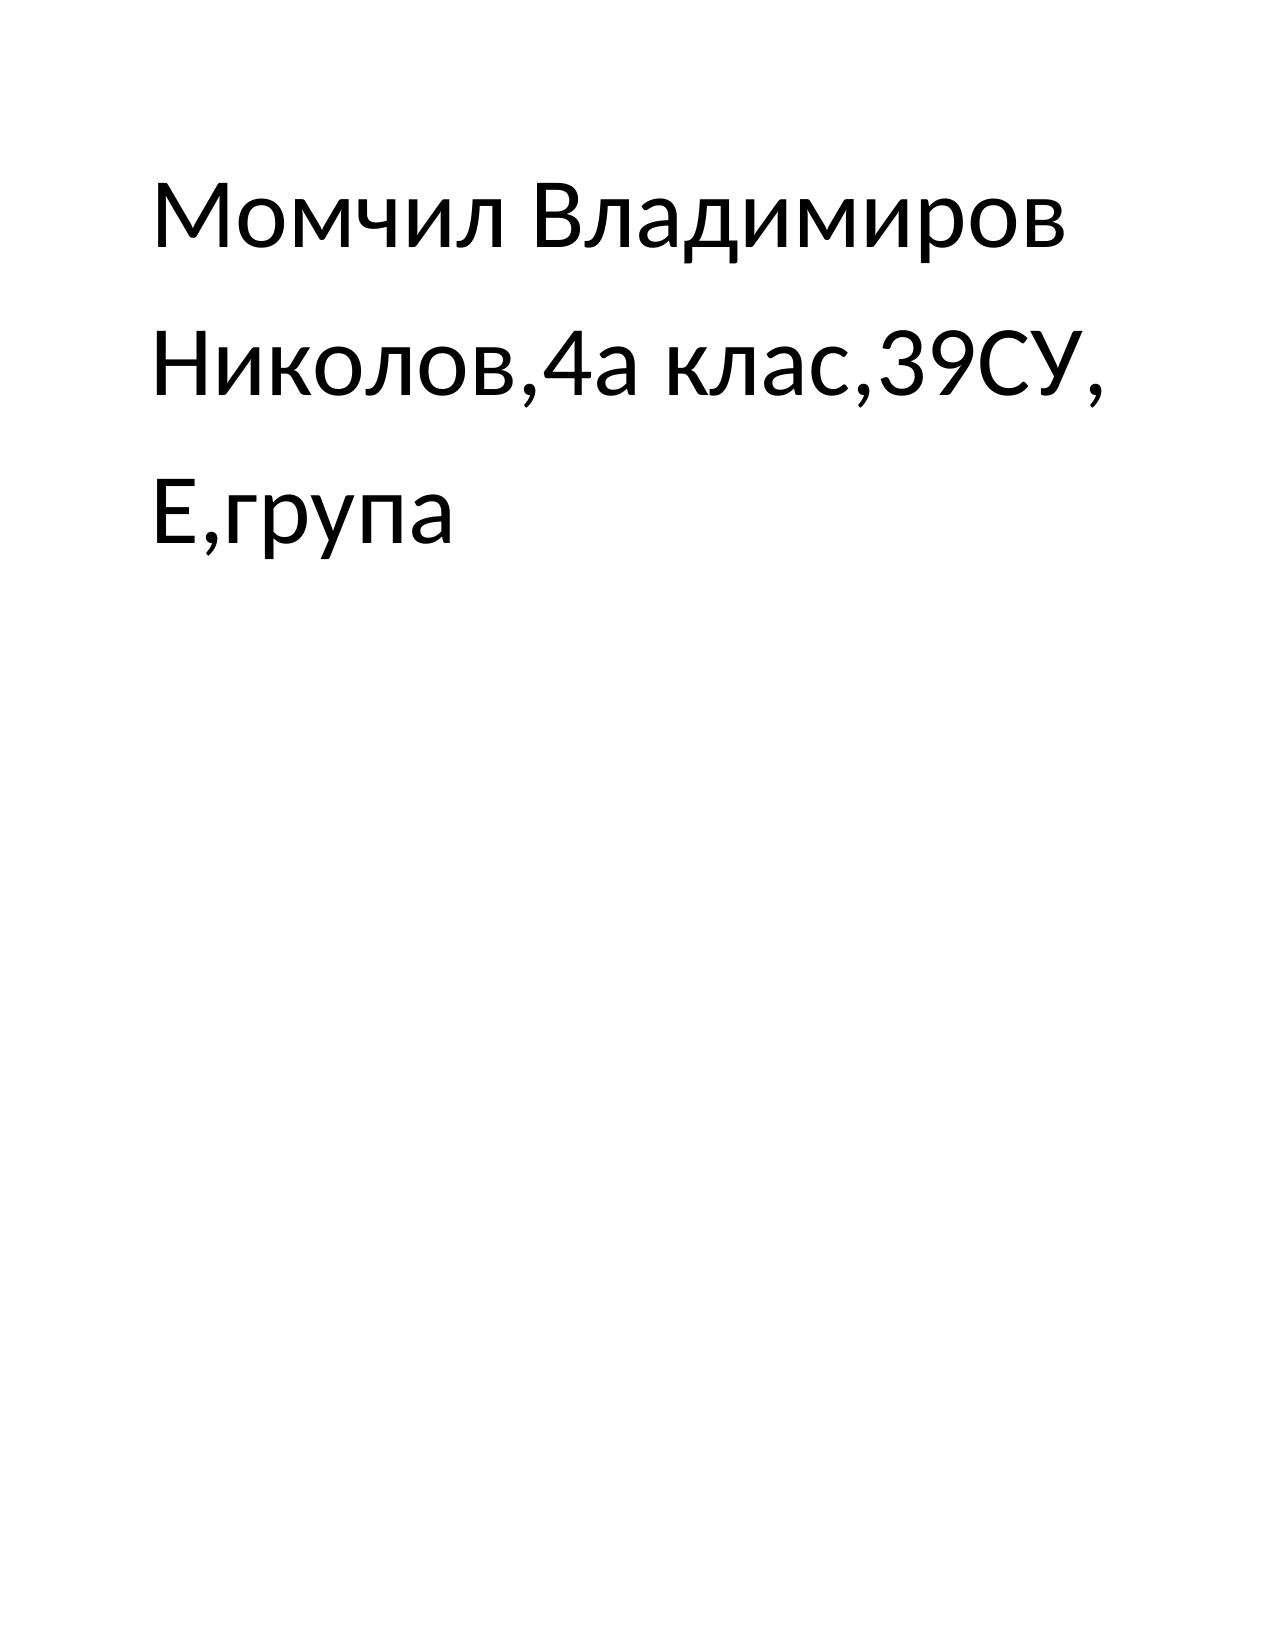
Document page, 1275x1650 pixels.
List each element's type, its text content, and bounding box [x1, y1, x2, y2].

text Момчил Владимиров [150, 150, 1125, 272]
text Николов,4а клас,39СУ, [150, 298, 1125, 421]
text E,група [150, 447, 1125, 569]
